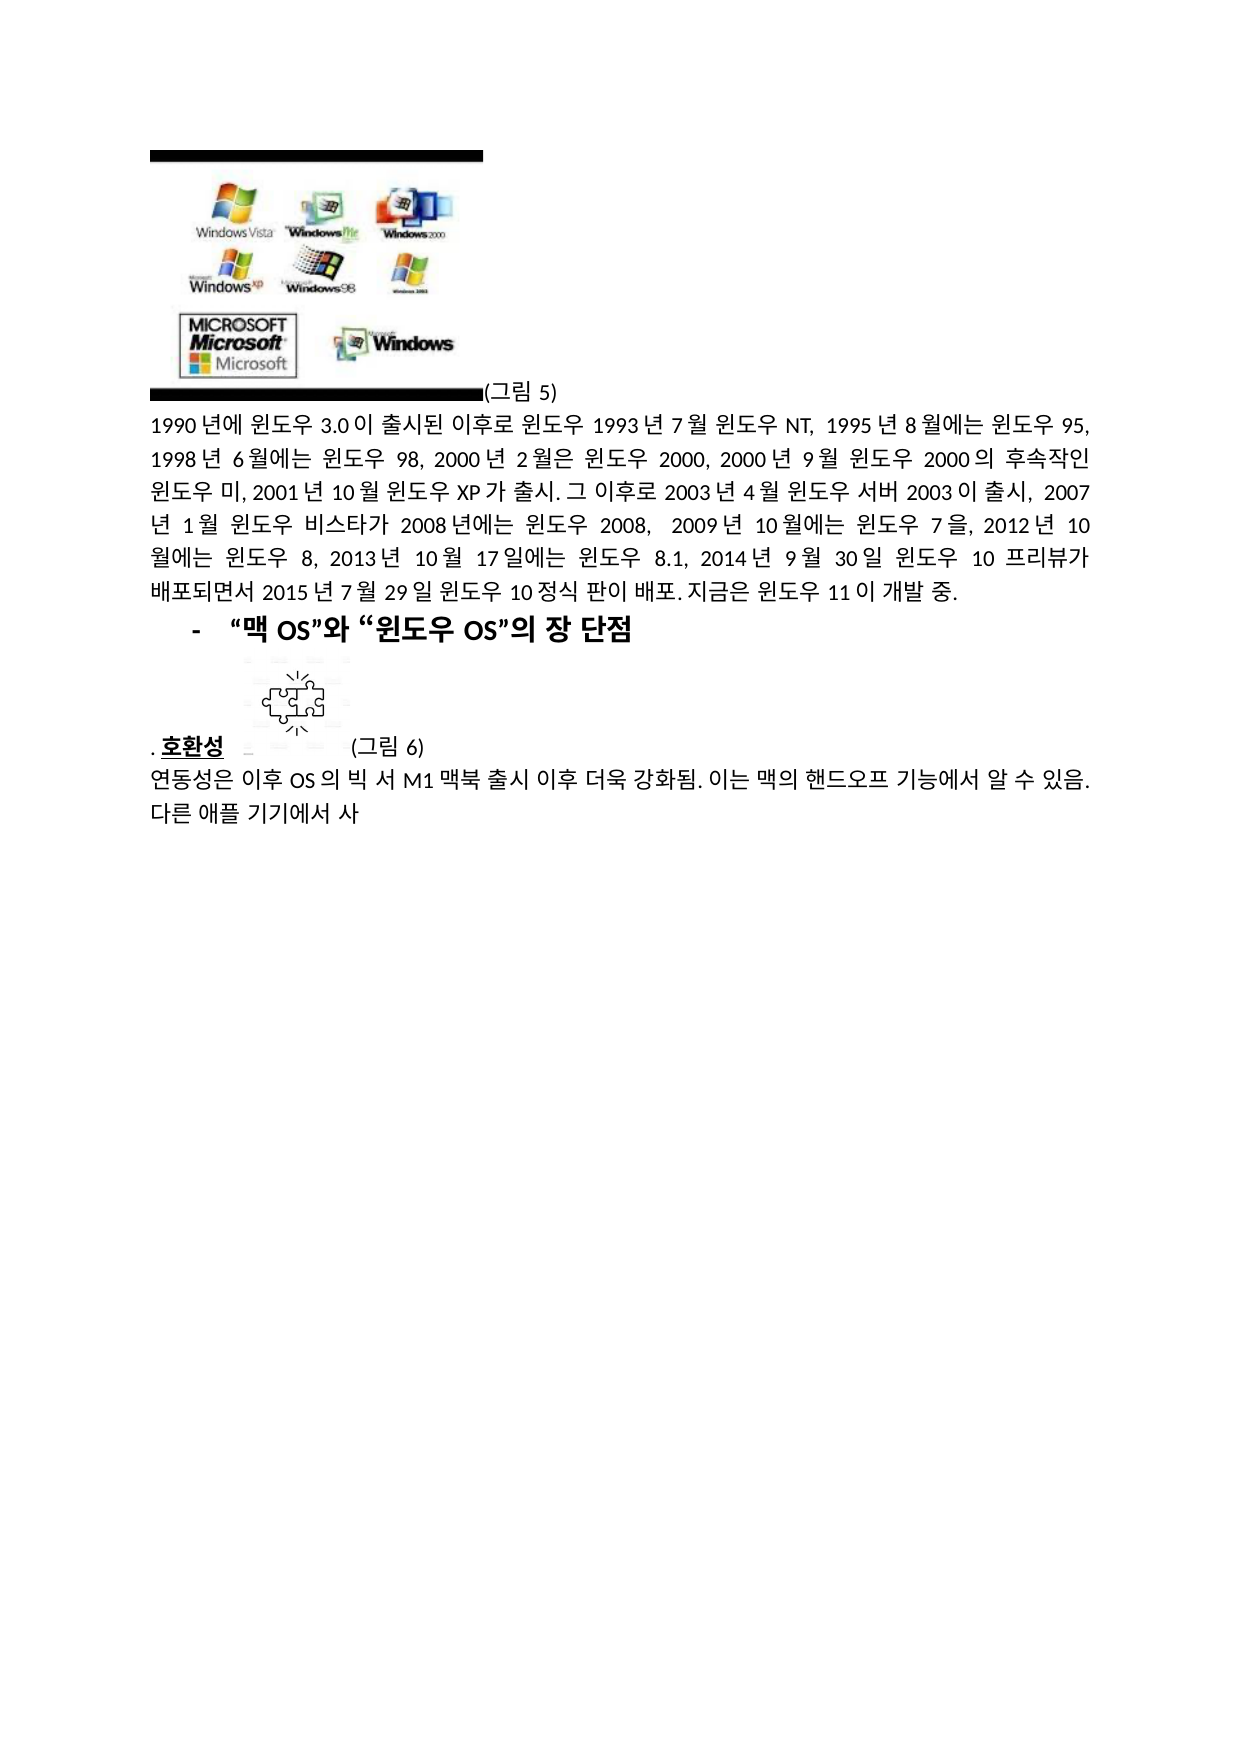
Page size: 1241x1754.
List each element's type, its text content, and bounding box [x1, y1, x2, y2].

list “맥 OS”와 “윈도우 OS”의 장 단점 [192, 607, 1090, 649]
text 연동성은 이후 OS의 빅 서 M1 맥북 출시 이후 더욱 강화됨. 이는 맥의 핸드오프 기능에서 알 수 있음. 다른 애플 기기에서 사 [150, 762, 1090, 829]
text . 호환성 (그림 6) [150, 649, 1090, 762]
text 1990년에 윈도우 3.0이 출시된 이후로 윈도우 1993년 7월 윈도우 NT, 1995년 8월에는 윈도우 95, 1998년 6월에는 윈도우 98, 2000년 2월은 윈도우 2000, 2000년 9월 윈도우 2000의 후속작인 윈도우 미, 2001년 10월 윈도우 XP가 출시. 그 이후로 2003년 4월 윈도우 서버 2003이 출시, 2007년 1월 윈도우 비스타가 2008년에는 윈도우 2008, 2009년 10월에는 윈도우 7을, 2012년 10월에는 윈도우 8, 2013년 10월 17일에는 윈도우 8.1, 2014년 9월 30일 윈도우 10 프리뷰가 배포되면서 2015년 7월 29일 윈도우 10 정식 판이 배포. 지금은 윈도우 11이 개발 중. [150, 407, 1090, 607]
picture [243, 648, 351, 756]
picture [150, 150, 484, 401]
